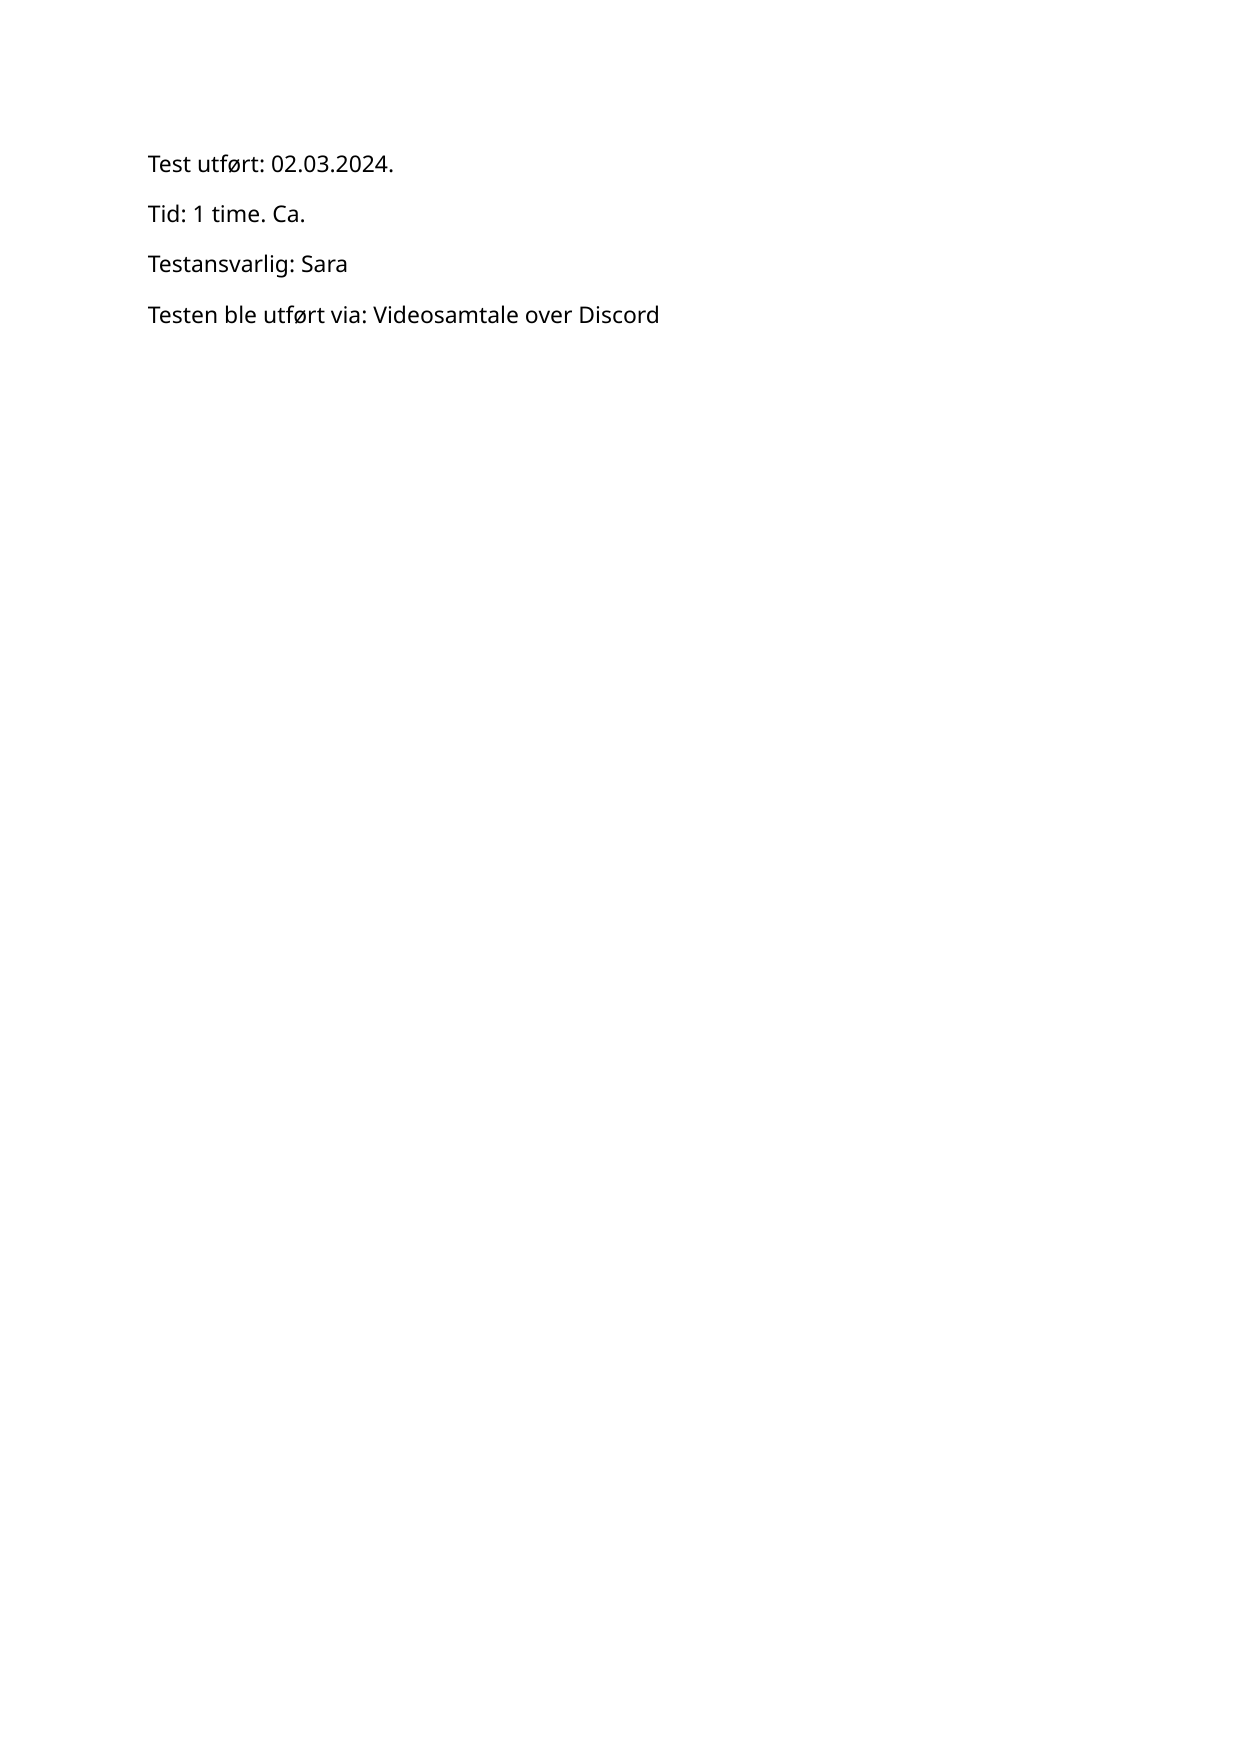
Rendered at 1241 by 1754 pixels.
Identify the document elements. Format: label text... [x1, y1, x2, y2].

text Testen ble utført via: Videosamtale over Discord [148, 299, 1093, 330]
text Test utført: 02.03.2024. [148, 148, 1093, 179]
text Testansvarlig: Sara [148, 248, 1093, 280]
text Tid: 1 time. Ca. [148, 198, 1093, 229]
